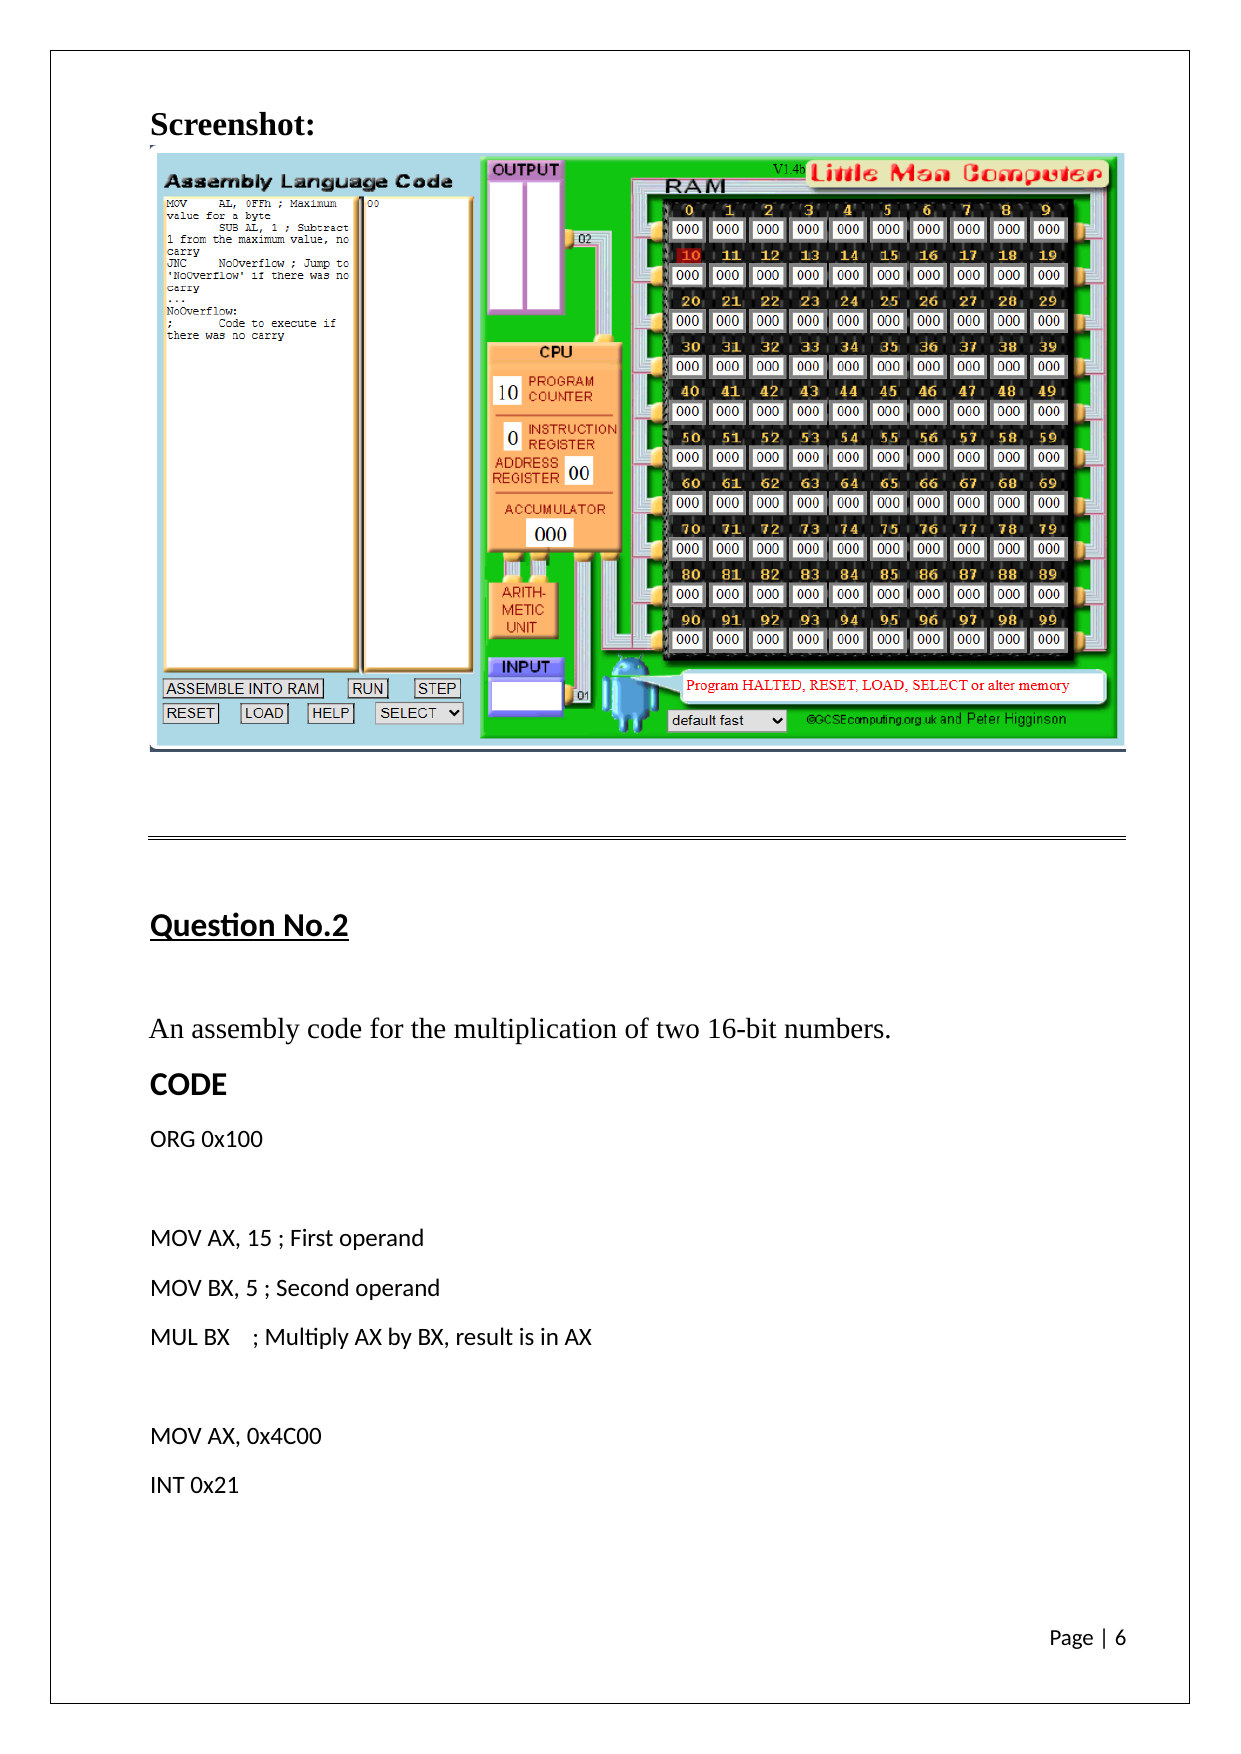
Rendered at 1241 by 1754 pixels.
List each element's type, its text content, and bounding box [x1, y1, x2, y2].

text ORG 0x100 [150, 1124, 1126, 1154]
text Screenshot: [150, 104, 1126, 142]
text INT 0x21 [150, 1469, 1126, 1500]
text An assembly code for the multiplication of two 16-bit numbers. [148, 1011, 1126, 1045]
text MUL BX ; Multiply AX by BX, result is in AX [150, 1321, 1126, 1352]
text CODE [150, 1063, 1126, 1104]
text MOV AX, 15 ; First operand [150, 1222, 1126, 1253]
text MOV AX, 0x4C00 [150, 1420, 1126, 1450]
text Question No.2 [150, 904, 1126, 945]
text MOV BX, 5 ; Second operand [150, 1272, 1126, 1302]
picture [149, 145, 1126, 752]
